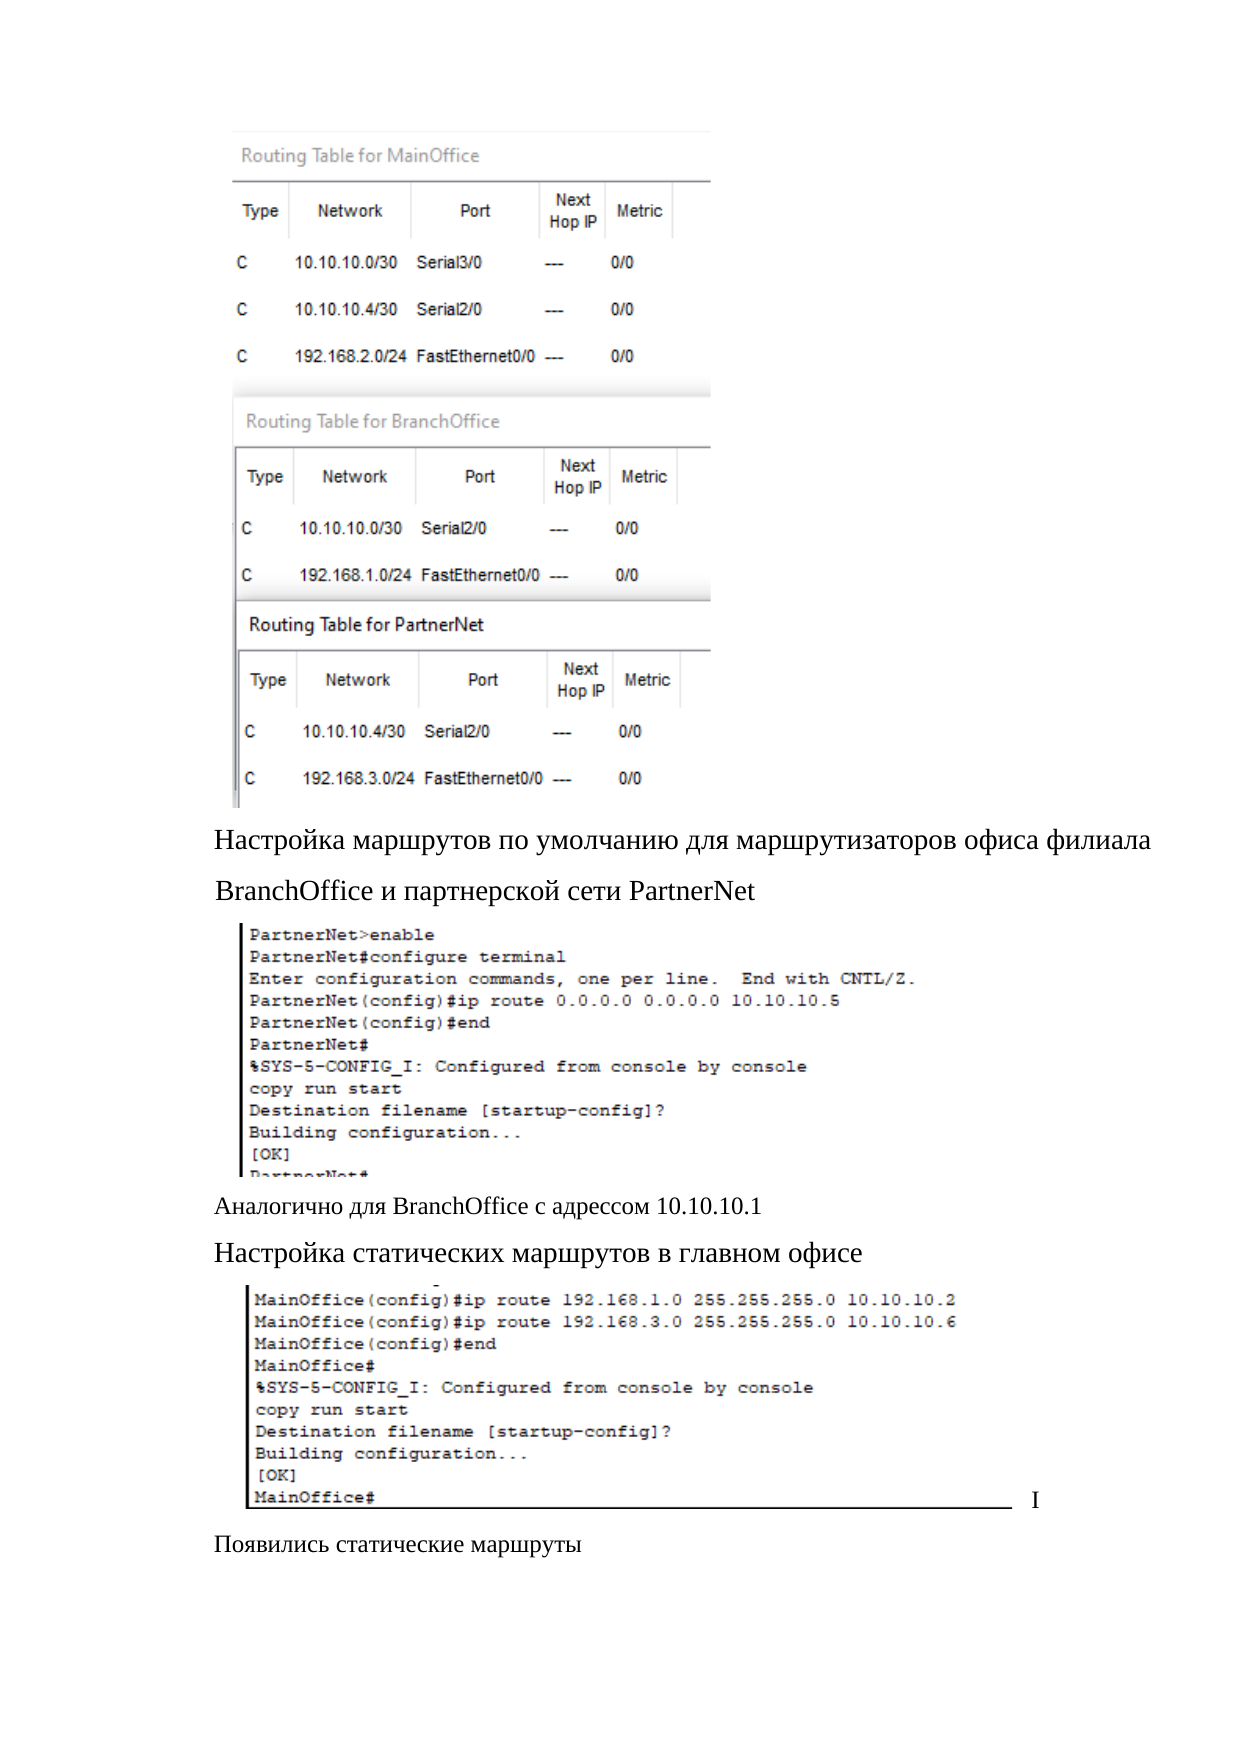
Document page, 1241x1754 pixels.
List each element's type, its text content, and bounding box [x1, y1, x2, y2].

text Появились статические маршруты [214, 1529, 1152, 1558]
text Аналогично для BranchOffice с адрессом 10.10.10.1 [214, 1191, 1152, 1220]
text Настройка статических маршрутов в главном офисе [214, 1235, 1152, 1268]
text I [214, 1285, 1152, 1514]
text Настройка маршрутов по умолчанию для маршрутизаторов офиса филиала BranchOffice и партнерской сети PartnerNet [214, 822, 1152, 906]
